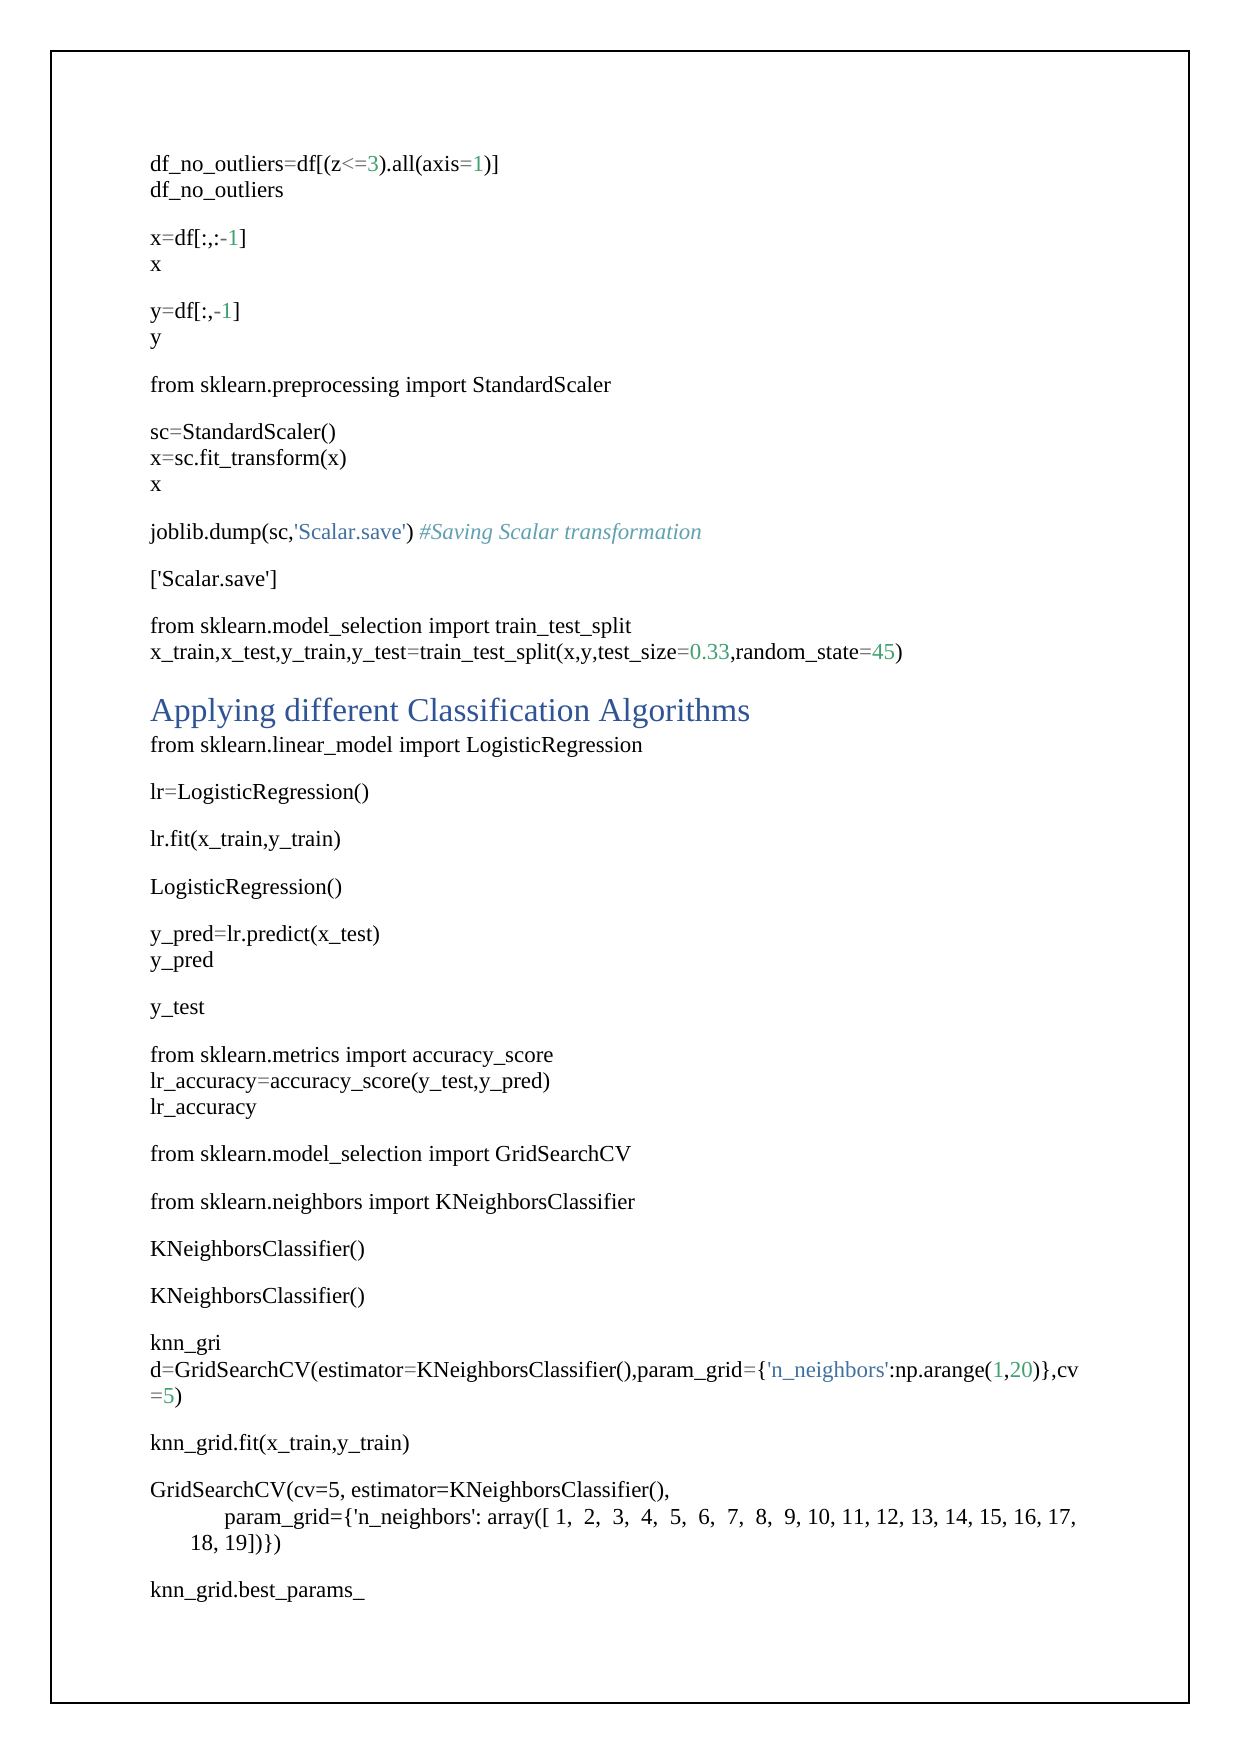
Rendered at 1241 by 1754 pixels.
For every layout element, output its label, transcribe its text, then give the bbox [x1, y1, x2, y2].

text ['Scalar.save'] [150, 565, 1090, 591]
text from sklearn.neighbors import KNeighborsClassifier [150, 1188, 1090, 1214]
text y=df[:,-1] y [150, 297, 1090, 350]
text y_test [150, 993, 1090, 1020]
text knn_grid.best_params_ [150, 1576, 1090, 1603]
text knn_grid.fit(x_train,y_train) [150, 1429, 1090, 1456]
text lr=LogisticRegression() [150, 778, 1090, 805]
text joblib.dump(sc,'Scalar.save') #Saving Scalar transformation [150, 518, 1090, 544]
text LogisticRegression() [150, 873, 1090, 899]
text from sklearn.model_selection import GridSearchCV [150, 1141, 1090, 1167]
text from sklearn.linear_model import LogisticRegression [150, 731, 1090, 757]
text KNeighborsClassifier() [150, 1235, 1090, 1261]
text x=df[:,:-1] x [150, 223, 1090, 276]
text sc=StandardScaler() x=sc.fit_transform(x) x [150, 418, 1090, 497]
text df_no_outliers=df[(z<=3).all(axis=1)] df_no_outliers [150, 150, 1090, 203]
text GridSearchCV(cv=5, estimator=KNeighborsClassifier(), param_grid={'n_neighbors': array([ 1, 2, 3, 4, 5, 6, 7, 8, 9, 10, 11, 12, 13, 14, 15, 16, 17, 18, 19])}) [150, 1476, 1090, 1555]
text KNeighborsClassifier() [150, 1282, 1090, 1308]
text from sklearn.metrics import accuracy_score lr_accuracy=accuracy_score(y_test,y_pred) lr_accuracy [150, 1041, 1090, 1120]
subtitle Applying different Classification Algorithms [150, 690, 1090, 728]
text from sklearn.preprocessing import StandardScaler [150, 371, 1090, 397]
text lr.fit(x_train,y_train) [150, 826, 1090, 852]
text knn_grid=GridSearchCV(estimator=KNeighborsClassifier(),param_grid={'n_neighbors':np.arange(1,20)},cv=5) [150, 1329, 1090, 1408]
text from sklearn.model_selection import train_test_split x_train,x_test,y_train,y_test=train_test_split(x,y,test_size=0.33,random_state=45) [150, 612, 1090, 665]
text y_pred=lr.predict(x_test) y_pred [150, 920, 1090, 973]
